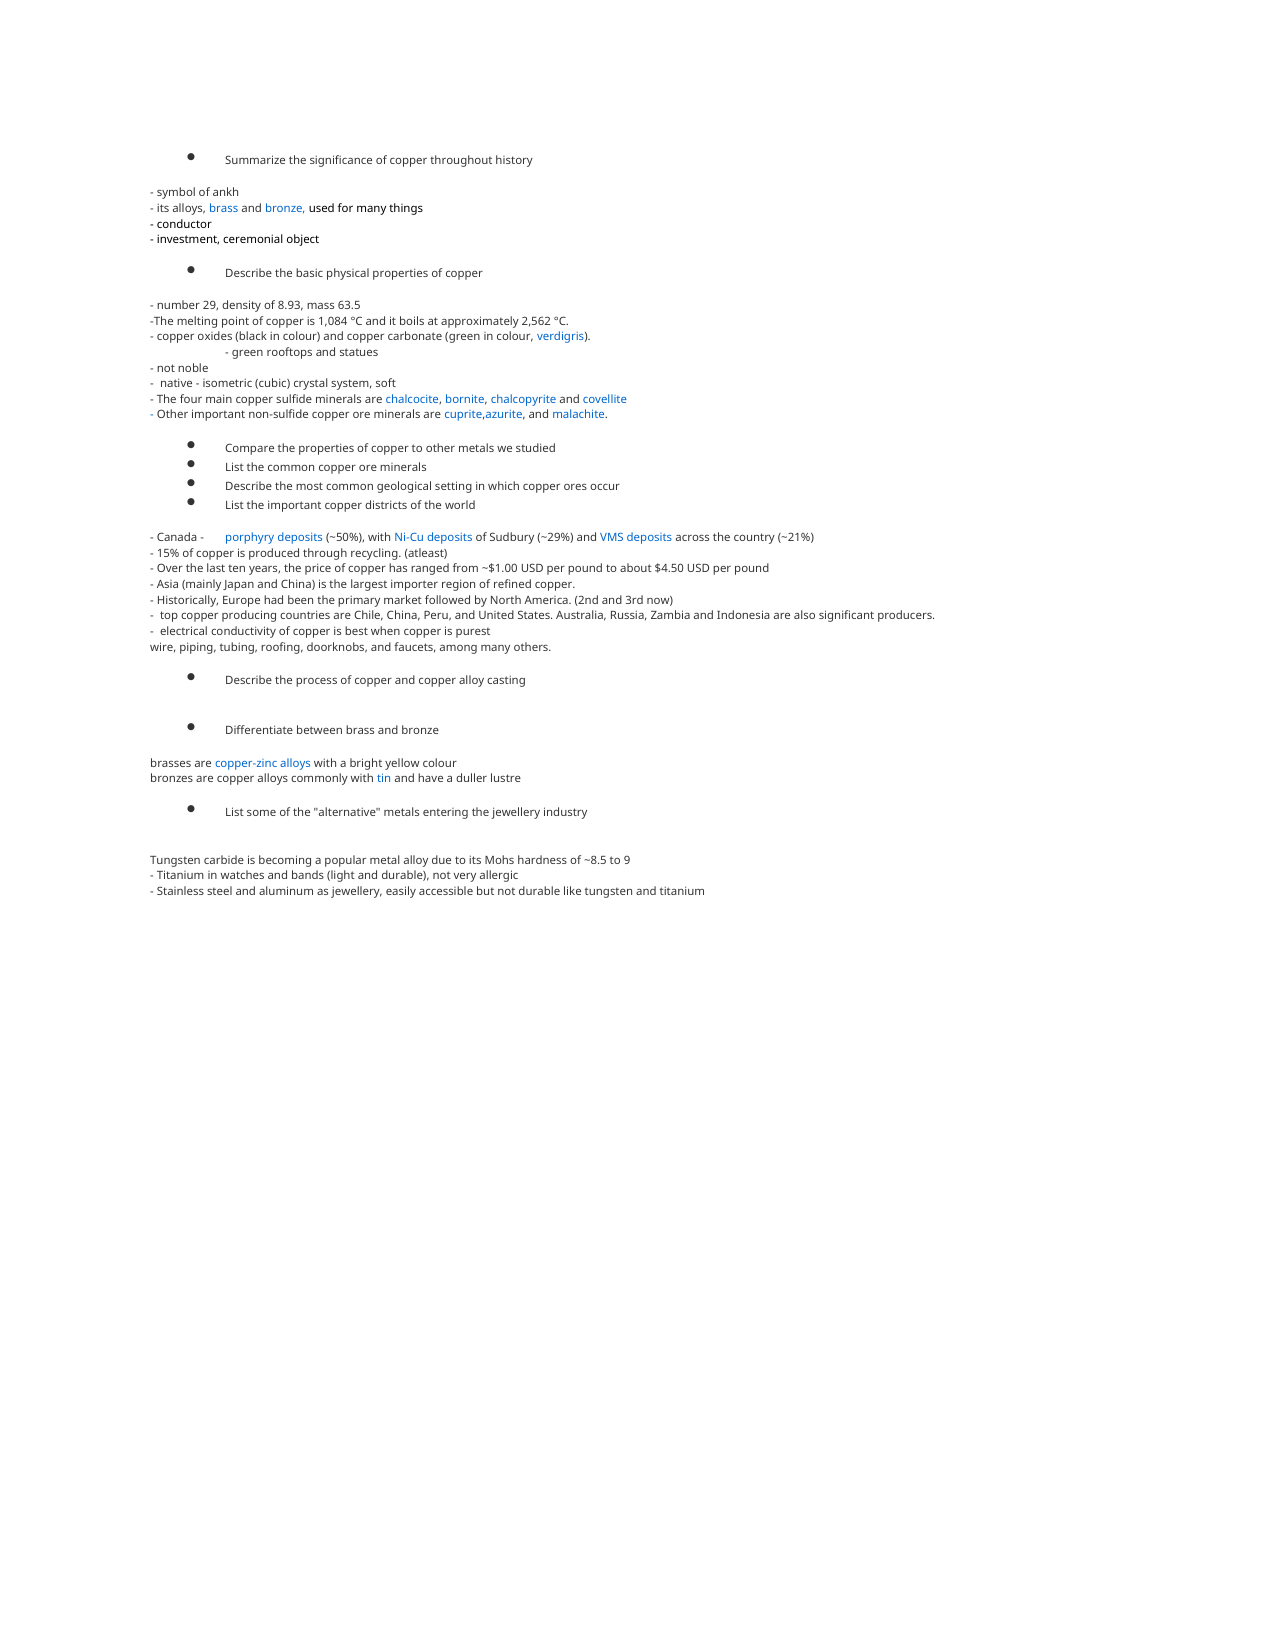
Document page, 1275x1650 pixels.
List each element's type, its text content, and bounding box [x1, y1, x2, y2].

list List the important copper districts of the world [187, 495, 1125, 514]
text - Other important non-sulfide copper ore minerals are cuprite,azurite, and malachite. [150, 407, 1125, 422]
text - native - isometric (cubic) crystal system, soft [150, 375, 1125, 391]
list List the common copper ore minerals [187, 457, 1125, 476]
text - not noble [150, 360, 1125, 375]
text bronzes are copper alloys commonly with tin and have a duller lustre [150, 770, 1125, 786]
text wire, piping, tubing, roofing, doorknobs, and faucets, among many others. [150, 639, 1125, 654]
list Summarize the significance of copper throughout history [187, 150, 1125, 169]
text - Stainless steel and aluminum as jewellery, easily accessible but not durable like tungsten and titanium [150, 883, 1125, 899]
text - symbol of ankh [150, 184, 1125, 200]
text - electrical conductivity of copper is best when copper is purest [150, 623, 1125, 639]
text - The four main copper sulfide minerals are chalcocite, bornite, chalcopyrite and covellite [150, 391, 1125, 407]
text - copper oxides (black in colour) and copper carbonate (green in colour, verdigris). [150, 328, 1125, 344]
list Differentiate between brass and bronze [187, 720, 1125, 739]
text - Asia (mainly Japan and China) is the largest importer region of refined copper. [150, 576, 1125, 592]
text - 15% of copper is produced through recycling. (atleast) [150, 545, 1125, 561]
list List some of the "alternative" metals entering the jewellery industry [187, 802, 1125, 821]
text - Over the last ten years, the price of copper has ranged from ~$1.00 USD per pound to about $4.50 USD per pound [150, 561, 1125, 576]
text - top copper producing countries are Chile, China, Peru, and United States. Australia, Russia, Zambia and Indonesia are also significant producers. [150, 607, 1125, 623]
text - Historically, Europe had been the primary market followed by North America. (2nd and 3rd now) [150, 592, 1125, 607]
text brasses are copper-zinc alloys with a bright yellow colour [150, 755, 1125, 770]
list Describe the process of copper and copper alloy casting [187, 670, 1125, 689]
text Tungsten carbide is becoming a popular metal alloy due to its Mohs hardness of ~8.5 to 9 [150, 852, 1125, 867]
text - conductor [150, 216, 1125, 231]
text - Titanium in watches and bands (light and durable), not very allergic [150, 867, 1125, 883]
list Describe the most common geological setting in which copper ores occur [187, 476, 1125, 495]
text - Canada - porphyry deposits (~50%), with Ni-Cu deposits of Sudbury (~29%) and VMS deposits across the country (~21%) [150, 529, 1125, 545]
text - green rooftops and statues [150, 344, 1125, 360]
text -The melting point of copper is 1,084 °C and it boils at approximately 2,562 °C. [150, 313, 1125, 328]
text - investment, ceremonial object [150, 231, 1125, 247]
text - its alloys, brass and bronze, used for many things [150, 200, 1125, 216]
list Describe the basic physical properties of copper [187, 263, 1125, 282]
list Compare the properties of copper to other metals we studied [187, 438, 1125, 457]
text - number 29, density of 8.93, mass 63.5 [150, 297, 1125, 313]
